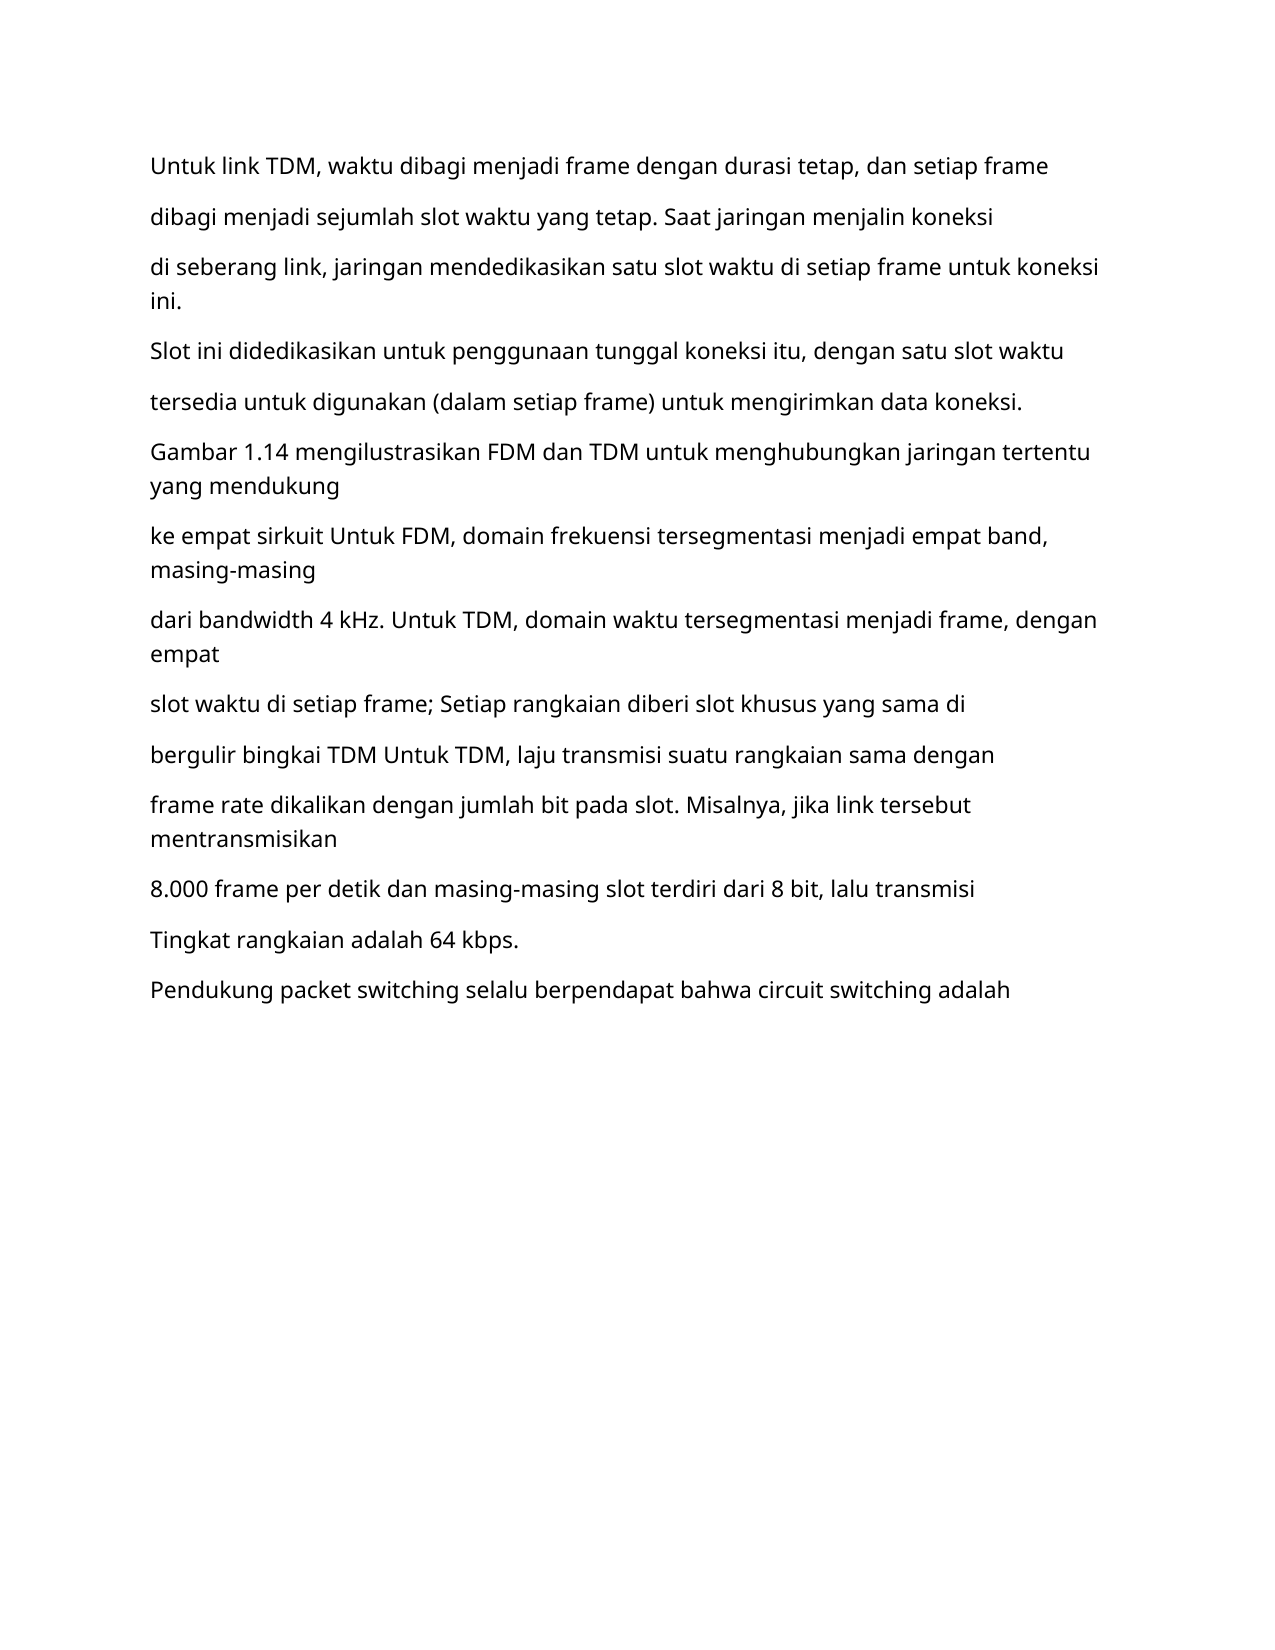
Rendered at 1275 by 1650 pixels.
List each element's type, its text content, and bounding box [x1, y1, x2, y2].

text Slot ini didedikasikan untuk penggunaan tunggal koneksi itu, dengan satu slot waktu [150, 335, 1125, 366]
text Pendukung packet switching selalu berpendapat bahwa circuit switching adalah [150, 974, 1125, 1005]
text Tingkat rangkaian adalah 64 kbps. [150, 924, 1125, 955]
text ke empat sirkuit Untuk FDM, domain frekuensi tersegmentasi menjadi empat band, masing-masing [150, 520, 1125, 585]
text 8.000 frame per detik dan masing-masing slot terdiri dari 8 bit, lalu transmisi [150, 873, 1125, 904]
text tersedia untuk digunakan (dalam setiap frame) untuk mengirimkan data koneksi. [150, 385, 1125, 417]
text bergulir bingkai TDM Untuk TDM, laju transmisi suatu rangkaian sama dengan [150, 739, 1125, 770]
text frame rate dikalikan dengan jumlah bit pada slot. Misalnya, jika link tersebut mentransmisikan [150, 789, 1125, 854]
text slot waktu di setiap frame; Setiap rangkaian diberi slot khusus yang sama di [150, 688, 1125, 719]
text Gambar 1.14 mengilustrasikan FDM dan TDM untuk menghubungkan jaringan tertentu yang mendukung [150, 436, 1125, 501]
text dari bandwidth 4 kHz. Untuk TDM, domain waktu tersegmentasi menjadi frame, dengan empat [150, 604, 1125, 669]
text di seberang link, jaringan mendedikasikan satu slot waktu di setiap frame untuk koneksi ini. [150, 251, 1125, 316]
text Untuk link TDM, waktu dibagi menjadi frame dengan durasi tetap, dan setiap frame [150, 150, 1125, 181]
text dibagi menjadi sejumlah slot waktu yang tetap. Saat jaringan menjalin koneksi [150, 200, 1125, 232]
